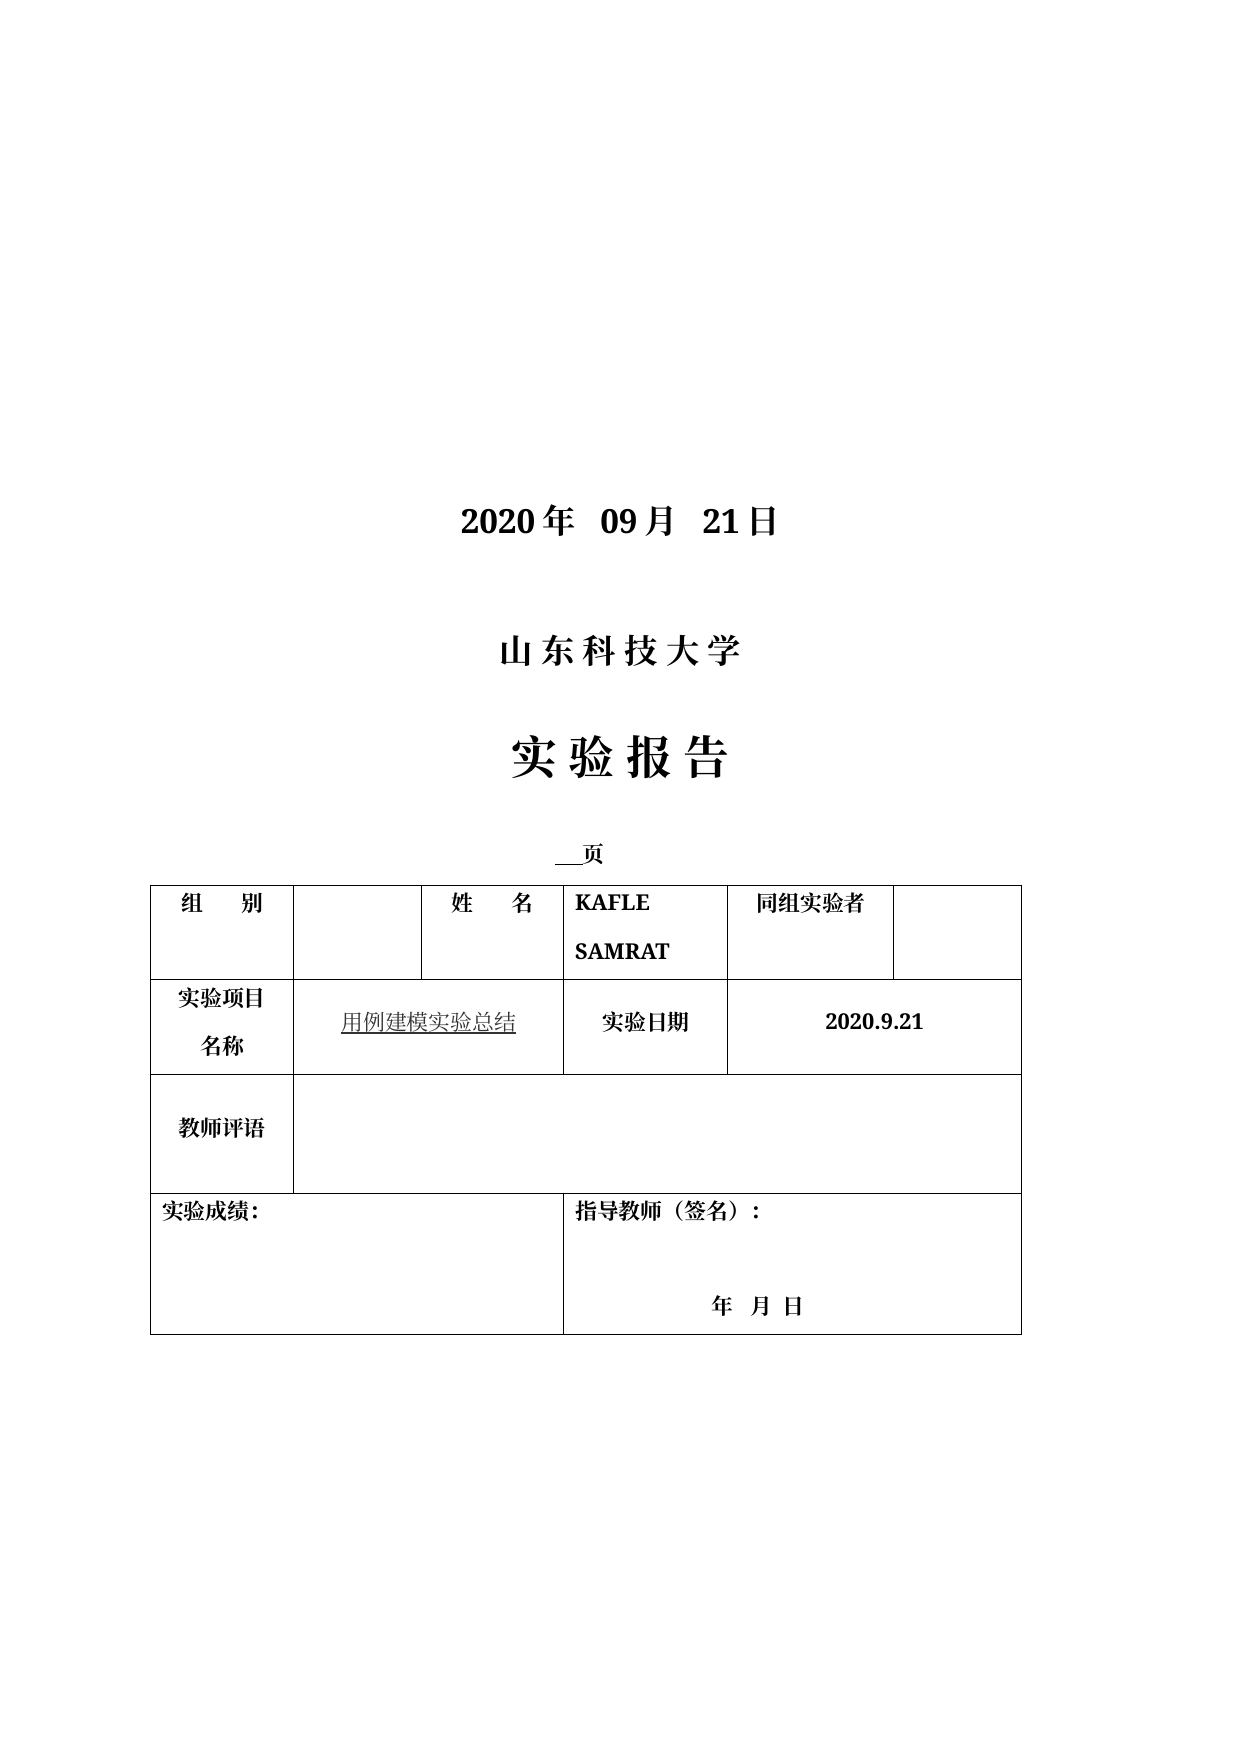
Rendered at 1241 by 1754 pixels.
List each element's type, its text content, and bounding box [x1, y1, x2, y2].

table_cell 实验成绩： [151, 1194, 563, 1334]
text 页 [150, 836, 1090, 869]
table_cell 实验项目 名称 [151, 980, 293, 1074]
table_cell 指导教师（签名）： 年 月 日 [564, 1194, 1021, 1334]
table_header [894, 886, 1021, 979]
table_header 组 别 [151, 886, 293, 979]
table_cell 2020.9.21 [728, 980, 1021, 1074]
text 实 验 报 告 [150, 706, 1090, 803]
text 山 东 科 技 大 学 [150, 617, 1090, 682]
table_cell 实验日期 [564, 980, 727, 1074]
table_header KAFLE SAMRAT [564, 886, 727, 979]
table_cell 教师评语 [151, 1075, 293, 1192]
text 2020年 09月 21日 [150, 487, 1090, 552]
table_header 姓 名 [422, 886, 563, 979]
table_cell [294, 1075, 1021, 1192]
table_cell 用例建模实验总结 [294, 980, 563, 1074]
table_header 同组实验者 [728, 886, 893, 979]
table_header [294, 886, 421, 979]
